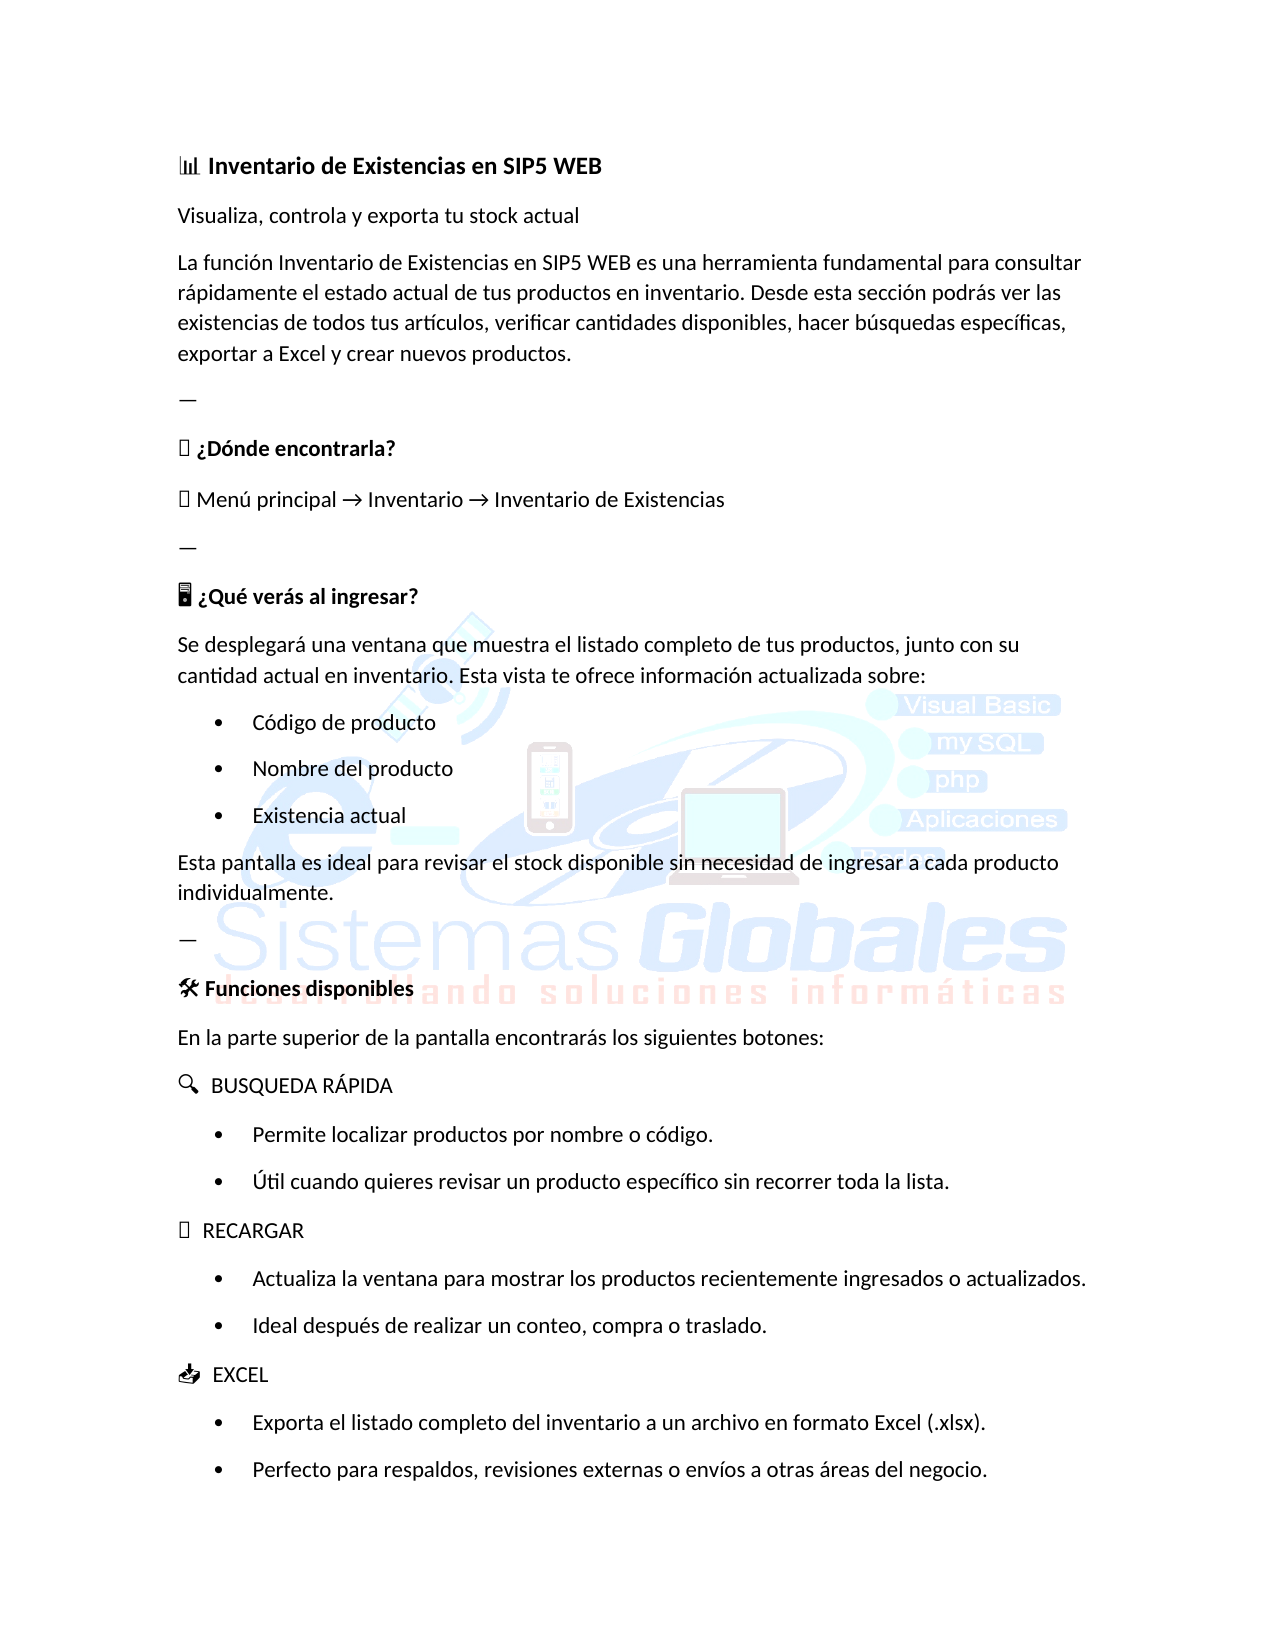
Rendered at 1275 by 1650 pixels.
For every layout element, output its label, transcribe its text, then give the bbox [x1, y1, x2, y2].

text 📥 EXCEL [177, 1358, 1098, 1389]
text La función Inventario de Existencias en SIP5 WEB es una herramienta fundamental para consultar rápidamente el estado actual de tus productos en inventario. Desde esta sección podrás ver las existencias de todos tus artículos, verificar cantidades disponibles, hacer búsquedas específicas, exportar a Excel y crear nuevos productos. [177, 248, 1098, 367]
list Ideal después de realizar un conteo, compra o traslado. [215, 1311, 1098, 1339]
list Permite localizar productos por nombre o código. [215, 1120, 1098, 1148]
list Perfecto para respaldos, revisiones externas o envíos a otras áreas del negocio. [215, 1455, 1098, 1483]
text 🔍 BUSQUEDA RÁPIDA [177, 1069, 1098, 1101]
text Visualiza, controla y exporta tu stock actual [177, 201, 1098, 229]
text 🖥️ ¿Qué verás al ingresar? [177, 580, 1098, 611]
text 📊 Inventario de Existencias en SIP5 WEB [177, 148, 1098, 182]
text 🛠️ Funciones disponibles [177, 972, 1098, 1003]
text 🔹 Menú principal → Inventario → Inventario de Existencias [177, 483, 1098, 514]
list Código de producto [215, 708, 1098, 736]
text En la parte superior de la pantalla encontrarás los siguientes botones: [177, 1023, 1098, 1051]
list Actualiza la ventana para mostrar los productos recientemente ingresados o actualizados. [215, 1264, 1098, 1292]
text Esta pantalla es ideal para revisar el stock disponible sin necesidad de ingresar a cada producto individualmente. [177, 848, 1098, 906]
list Nombre del producto [215, 754, 1098, 782]
text — [177, 925, 1098, 953]
list Útil cuando quieres revisar un producto específico sin recorrer toda la lista. [215, 1167, 1098, 1195]
text 🧭 ¿Dónde encontrarla? [177, 432, 1098, 464]
text 🔄 RECARGAR [177, 1214, 1098, 1245]
text — [177, 386, 1098, 413]
text — [177, 533, 1098, 561]
list Exporta el listado completo del inventario a un archivo en formato Excel (.xlsx). [215, 1408, 1098, 1436]
text Se desplegará una ventana que muestra el listado completo de tus productos, junto con su cantidad actual en inventario. Esta vista te ofrece información actualizada sobre: [177, 631, 1098, 689]
list Existencia actual [215, 801, 1098, 829]
